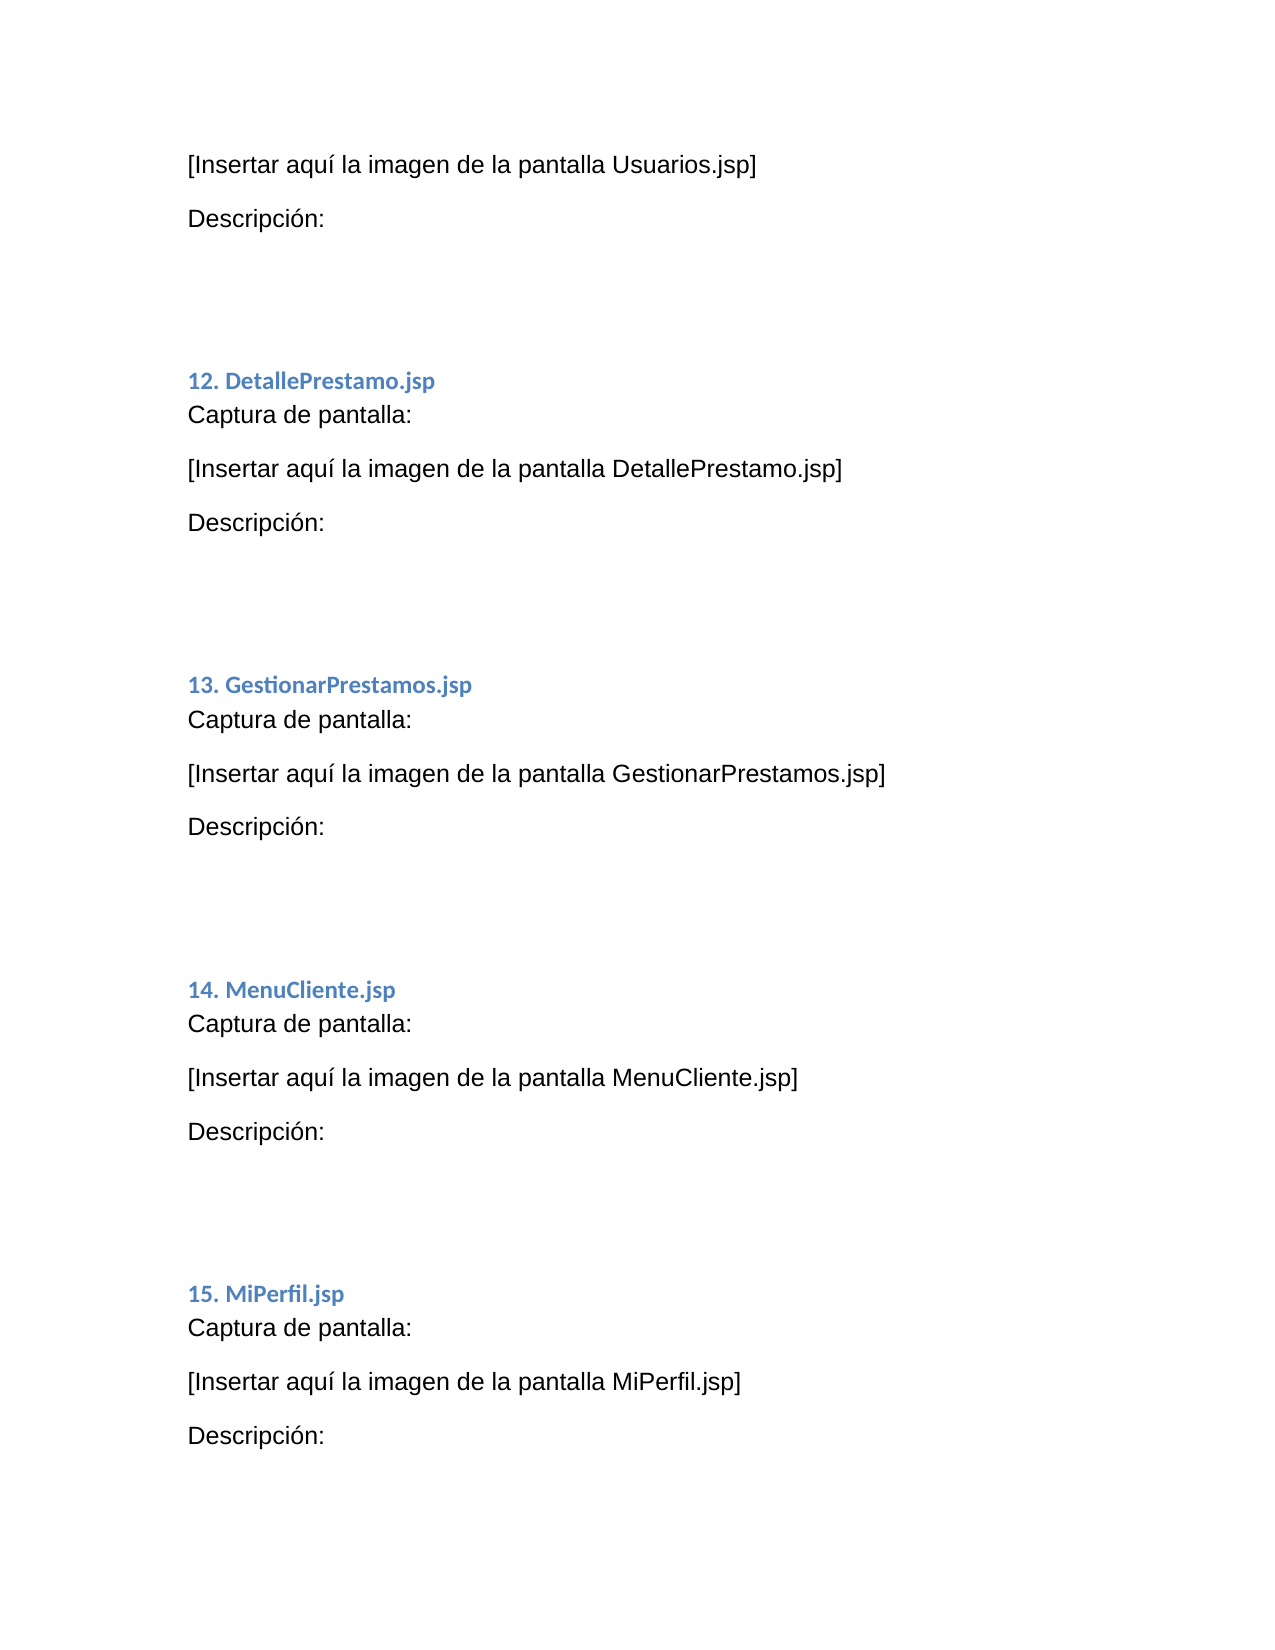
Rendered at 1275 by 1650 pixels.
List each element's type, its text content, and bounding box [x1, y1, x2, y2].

subtitle 13. GestionarPrestamos.jsp [187, 670, 1087, 700]
text Descripción: [187, 1421, 1087, 1450]
text [Insertar aquí la imagen de la pantalla Usuarios.jsp] [187, 150, 1087, 179]
text Descripción: [187, 812, 1087, 841]
text Captura de pantalla: [187, 1009, 1087, 1038]
text Captura de pantalla: [187, 400, 1087, 429]
text Captura de pantalla: [187, 1313, 1087, 1342]
subtitle 15. MiPerfil.jsp [187, 1278, 1087, 1309]
text [Insertar aquí la imagen de la pantalla DetallePrestamo.jsp] [187, 454, 1087, 483]
text Captura de pantalla: [187, 705, 1087, 733]
text [Insertar aquí la imagen de la pantalla MenuCliente.jsp] [187, 1063, 1087, 1092]
text Descripción: [187, 1117, 1087, 1145]
text Descripción: [187, 204, 1087, 233]
subtitle 14. MenuCliente.jsp [187, 974, 1087, 1004]
text [Insertar aquí la imagen de la pantalla GestionarPrestamos.jsp] [187, 758, 1087, 787]
text [Insertar aquí la imagen de la pantalla MiPerfil.jsp] [187, 1367, 1087, 1396]
text Descripción: [187, 508, 1087, 537]
subtitle 12. DetallePrestamo.jsp [187, 365, 1087, 396]
